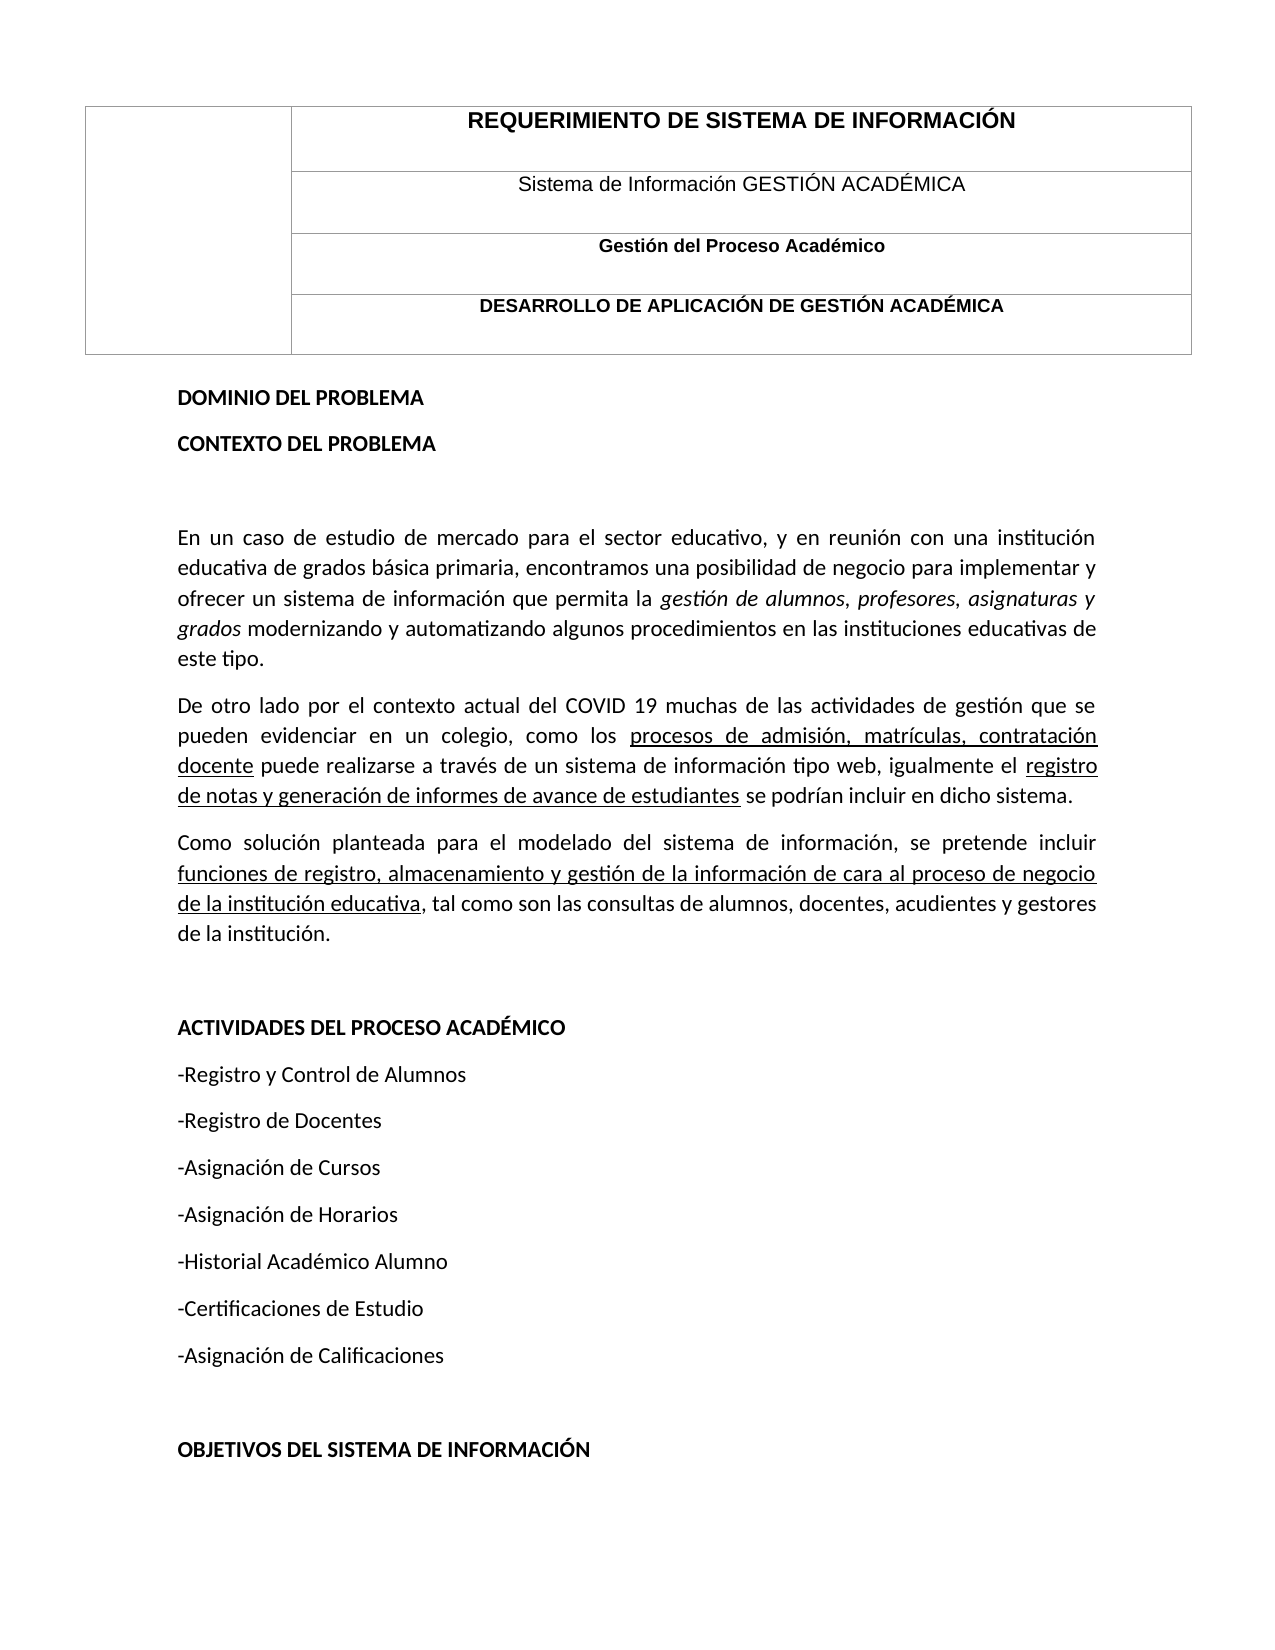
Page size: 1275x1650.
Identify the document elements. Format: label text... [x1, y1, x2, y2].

text OBJETIVOS DEL SISTEMA DE INFORMACIÓN [177, 1435, 1098, 1463]
text -Historial Académico Alumno [177, 1247, 1098, 1275]
text -Asignación de Cursos [177, 1153, 1098, 1181]
text De otro lado por el contexto actual del COVID 19 muchas de las actividades de gestión que se pueden evidenciar en un colegio, como los procesos de admisión, matrículas, contratación docente puede realizarse a través de un sistema de información tipo web, igualmente el registro de notas y generación de informes de avance de estudiantes se podrían incluir en dicho sistema. [177, 691, 1098, 809]
text ACTIVIDADES DEL PROCESO ACADÉMICO [177, 1013, 1098, 1041]
text Como solución planteada para el modelado del sistema de información, se pretende incluir funciones de registro, almacenamiento y gestión de la información de cara al proceso de negocio de la institución educativa, tal como son las consultas de alumnos, docentes, acudientes y gestores de la institución. [177, 828, 1098, 947]
text -Asignación de Horarios [177, 1200, 1098, 1228]
text -Certificaciones de Estudio [177, 1294, 1098, 1322]
text DOMINIO DEL PROBLEMA [177, 383, 1098, 411]
text CONTEXTO DEL PROBLEMA [177, 429, 1098, 457]
text -Registro y Control de Alumnos [177, 1060, 1098, 1088]
text En un caso de estudio de mercado para el sector educativo, y en reunión con una institución educativa de grados básica primaria, encontramos una posibilidad de negocio para implementar y ofrecer un sistema de información que permita la gestión de alumnos, profesores, asignaturas y grados modernizando y automatizando algunos procedimientos en las instituciones educativas de este tipo. [177, 523, 1098, 672]
text -Registro de Docentes [177, 1107, 1098, 1134]
text -Asignación de Calificaciones [177, 1341, 1098, 1369]
